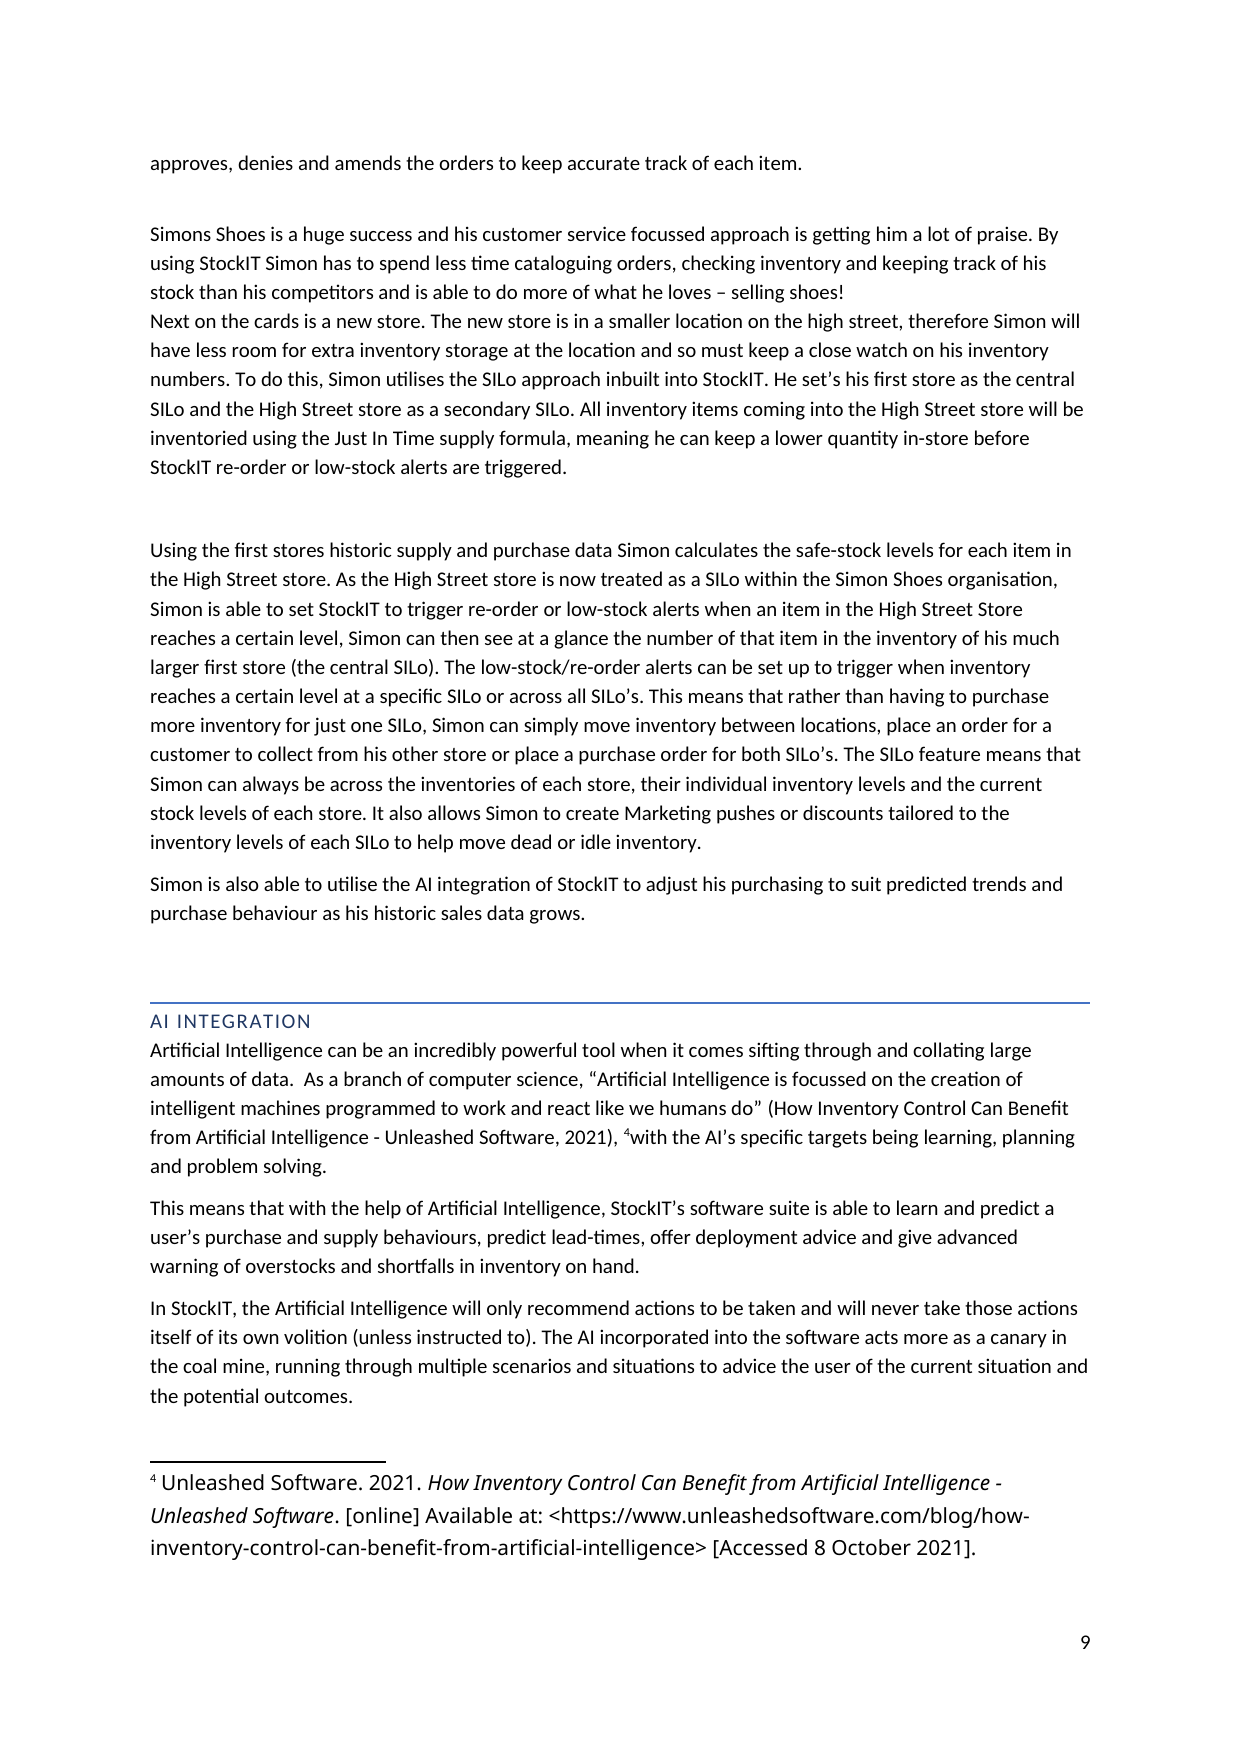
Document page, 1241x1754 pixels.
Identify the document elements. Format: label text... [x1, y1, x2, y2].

text Artificial Intelligence can be an incredibly powerful tool when it comes sifting through and collating large amounts of data. As a branch of computer science, “Artificial Intelligence is focussed on the creation of intelligent machines programmed to work and react like we humans do” (How Inventory Control Can Benefit from Artificial Intelligence - Unleashed Software, 2021), with the AI’s specific targets being learning, planning and problem solving. [150, 1037, 1090, 1179]
subtitle AI Integration [150, 1004, 1090, 1033]
text Simon is also able to utilise the AI integration of StockIT to adjust his purchasing to suit predicted trends and purchase behaviour as his historic sales data grows. [150, 871, 1090, 925]
text This means that with the help of Artificial Intelligence, StockIT’s software suite is able to learn and predict a user’s purchase and supply behaviours, predict lead-times, offer deployment advice and give advanced warning of overstocks and shortfalls in inventory on hand. [150, 1195, 1090, 1279]
text Using the first stores historic supply and purchase data Simon calculates the safe-stock levels for each item in the High Street store. As the High Street store is now treated as a SILo within the Simon Shoes organisation, Simon is able to set StockIT to trigger re-order or low-stock alerts when an item in the High Street Store reaches a certain level, Simon can then see at a glance the number of that item in the inventory of his much larger first store (the central SILo). The low-stock/re-order alerts can be set up to trigger when inventory reaches a certain level at a specific SILo or across all SILo’s. This means that rather than having to purchase more inventory for just one SILo, Simon can simply move inventory between locations, place an order for a customer to collect from his other store or place a purchase order for both SILo’s. The SILo feature means that Simon can always be across the inventories of each store, their individual inventory levels and the current stock levels of each store. It also allows Simon to create Marketing pushes or discounts tailored to the inventory levels of each SILo to help move dead or idle inventory. [150, 537, 1090, 854]
text In StockIT, the Artificial Intelligence will only recommend actions to be taken and will never take those actions itself of its own volition (unless instructed to). The AI incorporated into the software acts more as a canary in the coal mine, running through multiple scenarios and situations to advice the user of the current situation and the potential outcomes. [150, 1295, 1090, 1408]
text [150, 150, 1090, 204]
text Simons Shoes is a huge success and his customer service focussed approach is getting him a lot of praise. By using StockIT Simon has to spend less time cataloguing orders, checking inventory and keeping track of his stock than his competitors and is able to do more of what he loves – selling shoes! Next on the cards is a new store. The new store is in a smaller location on the high street, therefore Simon will have less room for extra inventory storage at the location and so must keep a close watch on his inventory numbers. To do this, Simon utilises the SILo approach inbuilt into StockIT. He set’s his first store as the central SILo and the High Street store as a secondary SILo. All inventory items coming into the High Street store will be inventoried using the Just In Time supply formula, meaning he can keep a lower quantity in-store before StockIT re-order or low-stock alerts are triggered. [150, 221, 1090, 479]
